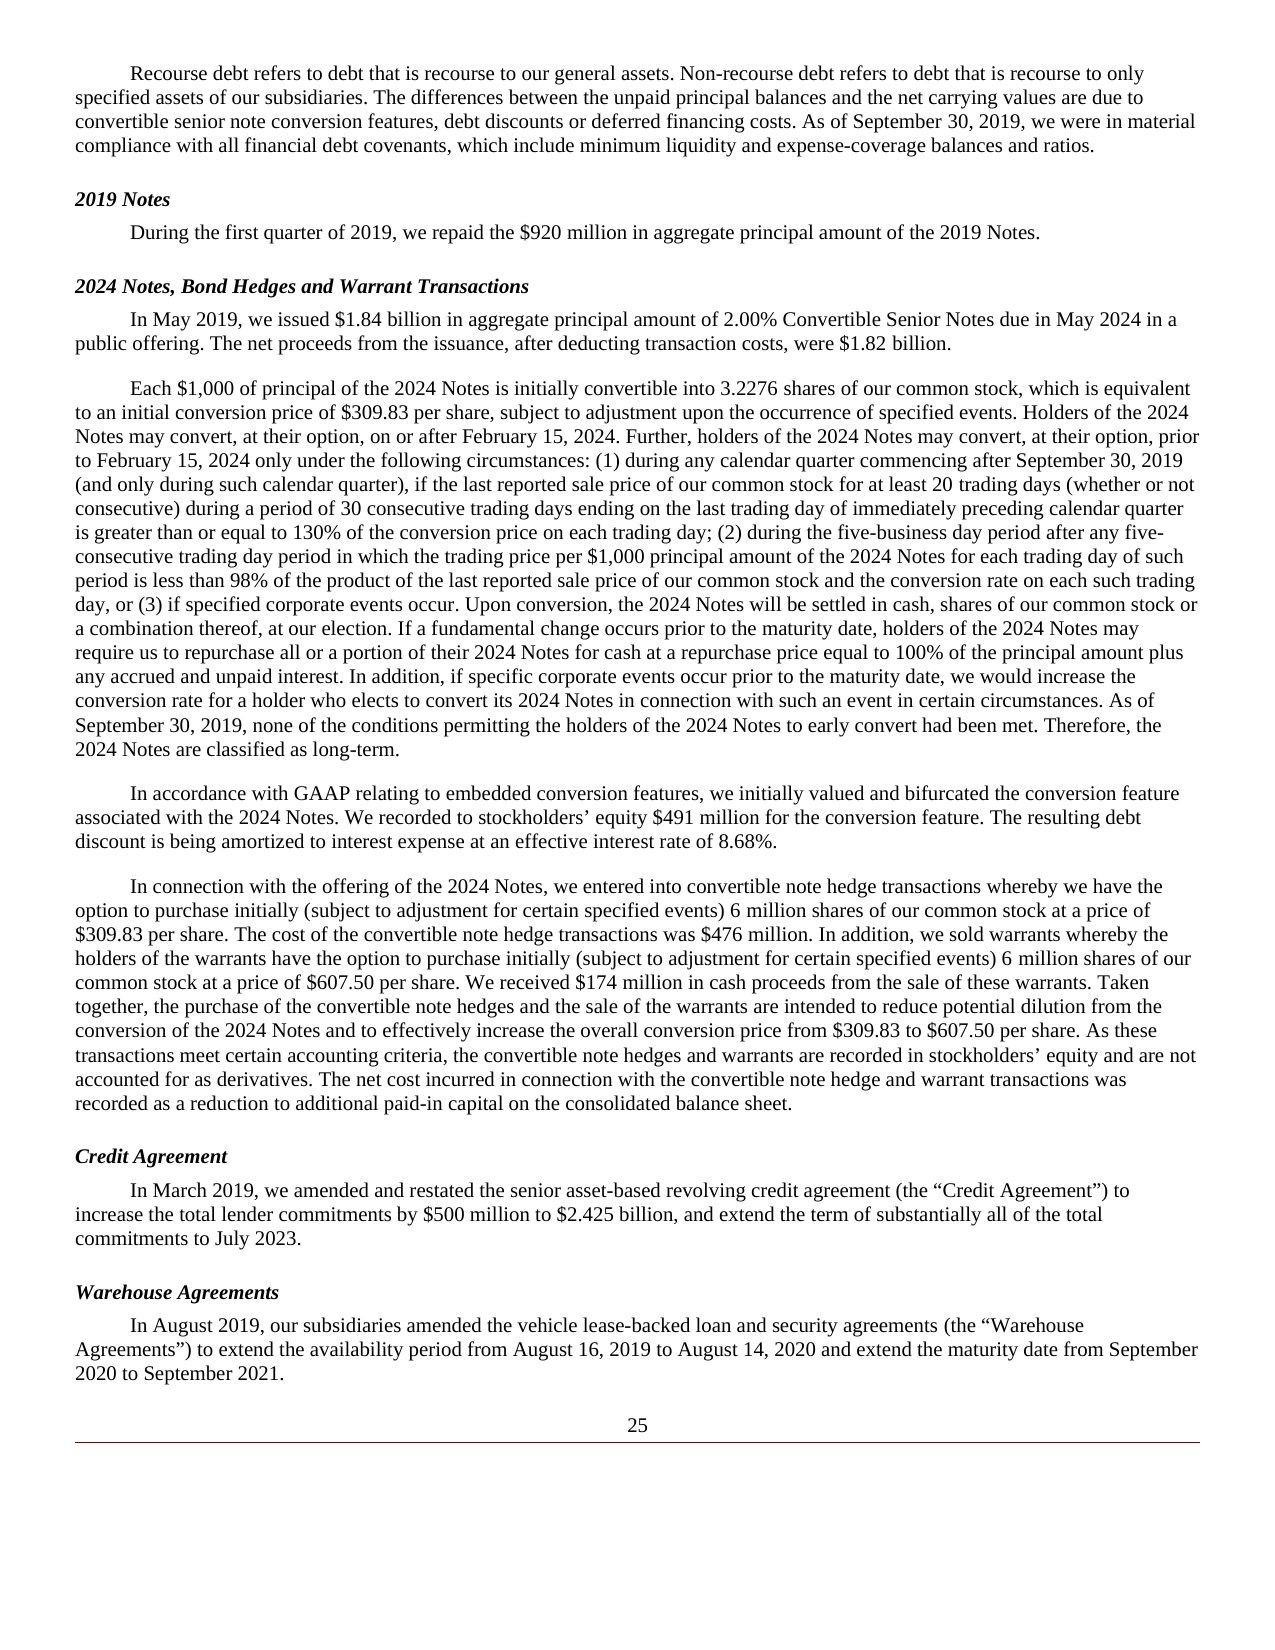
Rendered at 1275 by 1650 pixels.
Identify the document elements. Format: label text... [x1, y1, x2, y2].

text During the first quarter of 2019, we repaid the $920 million in aggregate principal amount of the 2019 Notes. [75, 220, 1200, 244]
text 25 [75, 1413, 1200, 1437]
text In May 2019, we issued $1.84 billion in aggregate principal amount of 2.00% Convertible Senior Notes due in May 2024 in a public offering. The net proceeds from the issuance, after deducting transaction costs, were $1.82 billion. [75, 307, 1200, 355]
text 2019 Notes [75, 187, 1200, 211]
text Recourse debt refers to debt that is recourse to our general assets. Non-recourse debt refers to debt that is recourse to only specified assets of our subsidiaries. The differences between the unpaid principal balances and the net carrying values are due to convertible senior note conversion features, debt discounts or deferred financing costs. As of September 30, 2019, we were in material compliance with all financial debt covenants, which include minimum liquidity and expense-coverage balances and ratios. [75, 61, 1200, 157]
text Each $1,000 of principal of the 2024 Notes is initially convertible into 3.2276 shares of our common stock, which is equivalent to an initial conversion price of $309.83 per share, subject to adjustment upon the occurrence of specified events. Holders of the 2024 Notes may convert, at their option, on or after February 15, 2024. Further, holders of the 2024 Notes may convert, at their option, prior to February 15, 2024 only under the following circumstances: (1) during any calendar quarter commencing after September 30, 2019 (and only during such calendar quarter), if the last reported sale price of our common stock for at least 20 trading days (whether or not consecutive) during a period of 30 consecutive trading days ending on the last trading day of immediately preceding calendar quarter is greater than or equal to 130% of the conversion price on each trading day; (2) during the five-business day period after any five-consecutive trading day period in which the trading price per $1,000 principal amount of the 2024 Notes for each trading day of such period is less than 98% of the product of the last reported sale price of our common stock and the conversion rate on each such trading day, or (3) if specified corporate events occur. Upon conversion, the 2024 Notes will be settled in cash, shares of our common stock or a combination thereof, at our election. If a fundamental change occurs prior to the maturity date, holders of the 2024 Notes may require us to repurchase all or a portion of their 2024 Notes for cash at a repurchase price equal to 100% of the principal amount plus any accrued and unpaid interest. In addition, if specific corporate events occur prior to the maturity date, we would increase the conversion rate for a holder who elects to convert its 2024 Notes in connection with such an event in certain circumstances. As of September 30, 2019, none of the conditions permitting the holders of the 2024 Notes to early convert had been met. Therefore, the 2024 Notes are classified as long-term. [75, 376, 1200, 761]
text Warehouse Agreements [75, 1280, 1200, 1304]
text In accordance with GAAP relating to embedded conversion features, we initially valued and bifurcated the conversion feature associated with the 2024 Notes. We recorded to stockholders’ equity $491 million for the conversion feature. The resulting debt discount is being amortized to interest expense at an effective interest rate of 8.68%. [75, 781, 1200, 853]
text In March 2019, we amended and restated the senior asset-based revolving credit agreement (the “Credit Agreement”) to increase the total lender commitments by $500 million to $2.425 billion, and extend the term of substantially all of the total commitments to July 2023. [75, 1178, 1200, 1250]
text In August 2019, our subsidiaries amended the vehicle lease-backed loan and security agreements (the “Warehouse Agreements”) to extend the availability period from August 16, 2019 to August 14, 2020 and extend the maturity date from September 2020 to September 2021. [75, 1313, 1200, 1385]
text Credit Agreement [75, 1144, 1200, 1168]
text 2024 Notes, Bond Hedges and Warrant Transactions [75, 274, 1200, 298]
text In connection with the offering of the 2024 Notes, we entered into convertible note hedge transactions whereby we have the option to purchase initially (subject to adjustment for certain specified events) 6 million shares of our common stock at a price of $309.83 per share. The cost of the convertible note hedge transactions was $476 million. In addition, we sold warrants whereby the holders of the warrants have the option to purchase initially (subject to adjustment for certain specified events) 6 million shares of our common stock at a price of $607.50 per share. We received $174 million in cash proceeds from the sale of these warrants. Taken together, the purchase of the convertible note hedges and the sale of the warrants are intended to reduce potential dilution from the conversion of the 2024 Notes and to effectively increase the overall conversion price from $309.83 to $607.50 per share. As these transactions meet certain accounting criteria, the convertible note hedges and warrants are recorded in stockholders’ equity and are not accounted for as derivatives. The net cost incurred in connection with the convertible note hedge and warrant transactions was recorded as a reduction to additional paid-in capital on the consolidated balance sheet. [75, 874, 1200, 1115]
